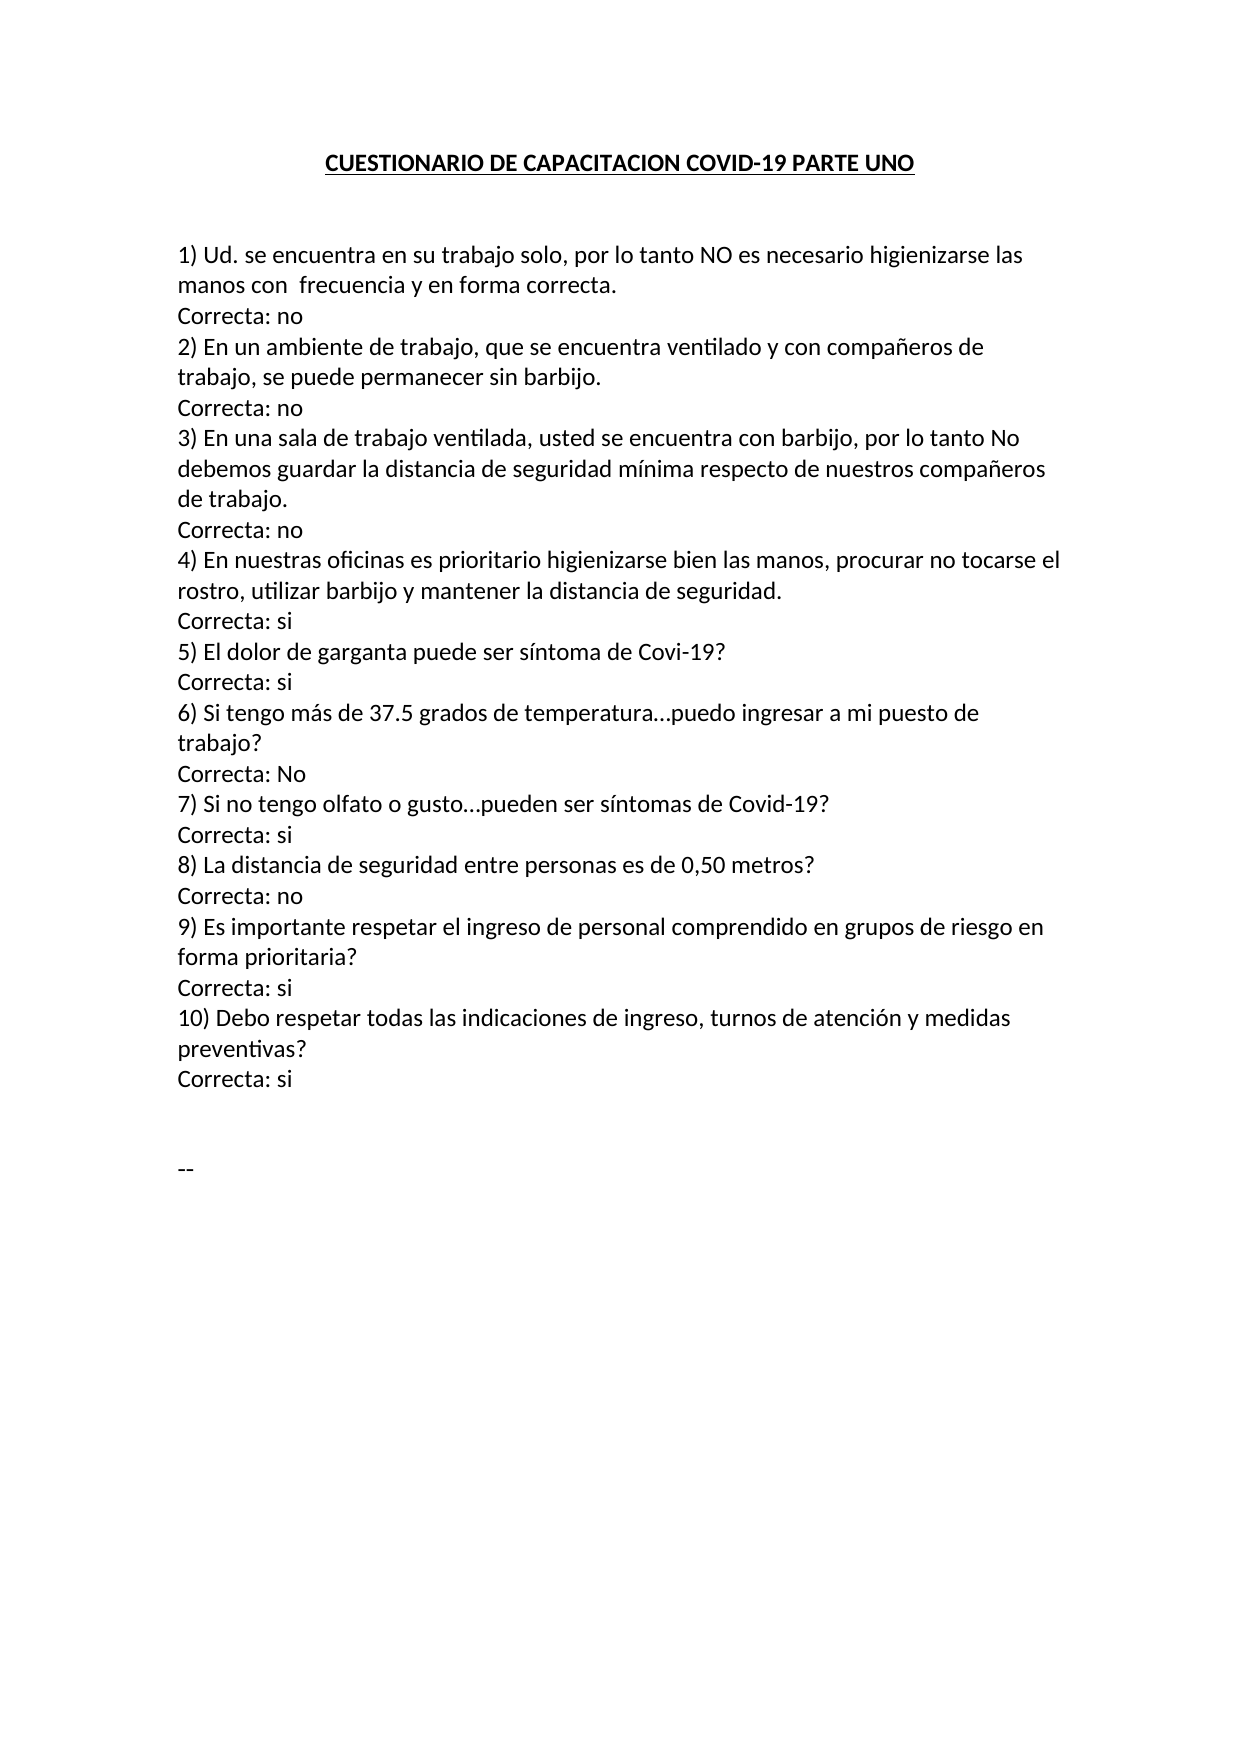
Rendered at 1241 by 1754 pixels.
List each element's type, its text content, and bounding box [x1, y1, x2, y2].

text Correcta: no 4) En nuestras oficinas es prioritario higienizarse bien las manos, procurar no tocarse el rostro, utilizar barbijo y mantener la distancia de seguridad. [177, 514, 1063, 605]
text Correcta: si [177, 819, 1063, 849]
text Correcta: si [177, 1063, 1063, 1094]
text 10) Debo respetar todas las indicaciones de ingreso, turnos de atención y medidas preventivas? [177, 1002, 1063, 1063]
text Correcta: si [177, 666, 1063, 697]
text 9) Es importante respetar el ingreso de personal comprendido en grupos de riesgo en forma prioritaria? [177, 911, 1063, 972]
text 6) Si tengo más de 37.5 grados de temperatura…puedo ingresar a mi puesto de trabajo? [177, 697, 1063, 758]
text 5) El dolor de garganta puede ser síntoma de Covi-19? [177, 636, 1063, 666]
text 8) La distancia de seguridad entre personas es de 0,50 metros? [177, 849, 1063, 880]
text 1) Ud. se encuentra en su trabajo solo, por lo tanto NO es necesario higienizarse las manos con frecuencia y en forma correcta. [177, 209, 1063, 300]
text 7) Si no tengo olfato o gusto…pueden ser síntomas de Covid-19? [177, 788, 1063, 819]
text Correcta: No [177, 758, 1063, 788]
text Correcta: no 3) En una sala de trabajo ventilada, usted se encuentra con barbijo, por lo tanto No debemos guardar la distancia de seguridad mínima respecto de nuestros compañeros de trabajo. [177, 392, 1063, 514]
text Correcta: si [177, 605, 1063, 636]
text -- [177, 1153, 1063, 1182]
text Correcta: si [177, 972, 1063, 1002]
text Correcta: no [177, 880, 1063, 911]
text Correcta: no 2) En un ambiente de trabajo, que se encuentra ventilado y con compañeros de trabajo, se puede permanecer sin barbijo. [177, 300, 1063, 392]
text CUESTIONARIO DE CAPACITACION COVID-19 PARTE UNO [177, 148, 1063, 178]
